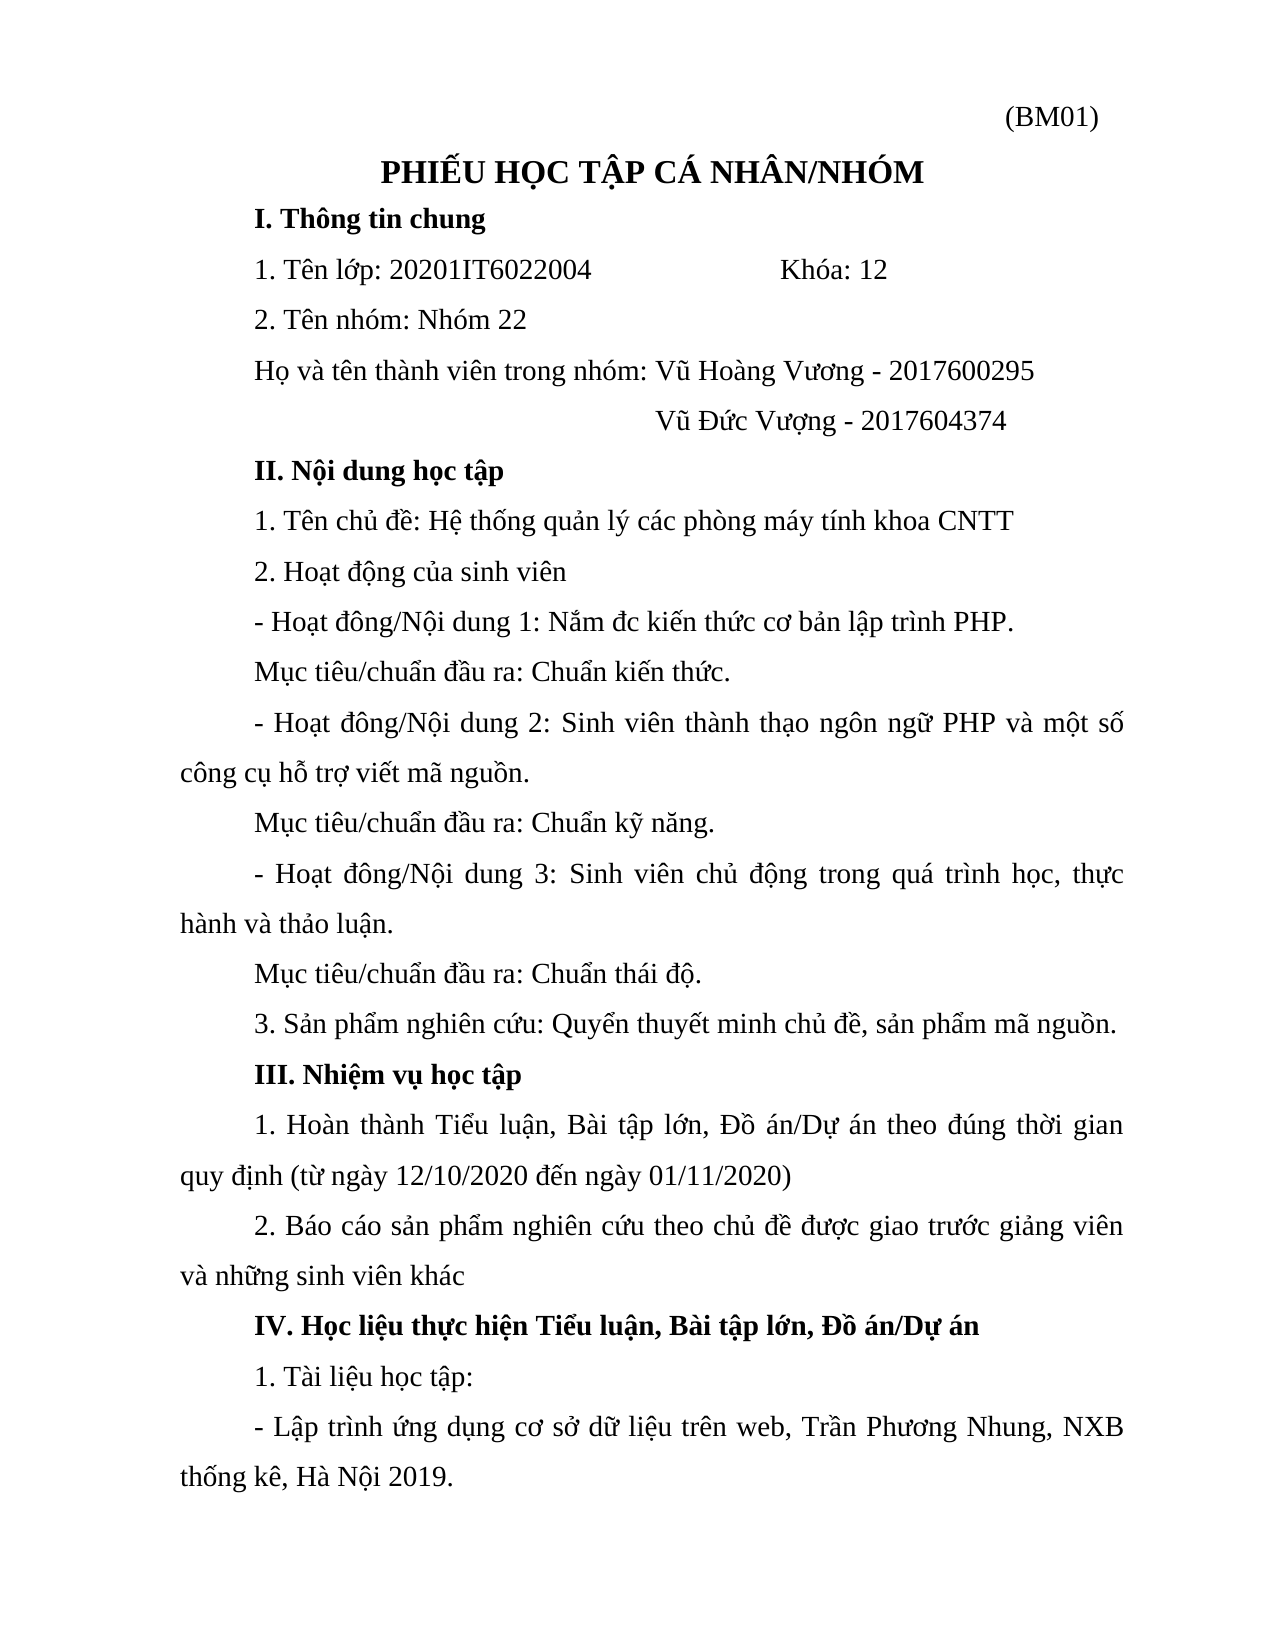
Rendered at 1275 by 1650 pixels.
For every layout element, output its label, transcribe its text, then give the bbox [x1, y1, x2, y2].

text IV. Học liệu thực hiện Tiểu luận, Bài tập lớn, Đồ án/Dự án [180, 1308, 1125, 1342]
text 2. Tên nhóm: Nhóm 22 [180, 302, 1125, 336]
text 1. Tên lớp: 20201IT6022004 Khóa: 12 [180, 252, 1125, 286]
text - Hoạt đông/Nội dung 2: Sinh viên thành thạo ngôn ngữ PHP và một số công cụ hỗ trợ viết mã nguồn. [180, 705, 1125, 789]
text PHIẾU HỌC TẬP CÁ NHÂN/NHÓM [180, 152, 1125, 190]
text - Hoạt đông/Nội dung 1: Nắm đc kiến thức cơ bản lập trình PHP. [180, 604, 1125, 638]
text Mục tiêu/chuẩn đầu ra: Chuẩn thái độ. [180, 956, 1125, 990]
text 2. Báo cáo sản phẩm nghiên cứu theo chủ đề được giao trước giảng viên và những sinh viên khác [180, 1208, 1125, 1292]
text 1. Tài liệu học tập: [180, 1359, 1125, 1392]
text Mục tiêu/chuẩn đầu ra: Chuẩn kiến thức. [180, 654, 1125, 688]
text 3. Sản phẩm nghiên cứu: Quyển thuyết minh chủ đề, sản phẩm mã nguồn. [180, 1007, 1125, 1040]
text (BM01) [930, 99, 1125, 133]
text I. Thông tin chung [180, 202, 1125, 235]
text Họ và tên thành viên trong nhóm: Vũ Hoàng Vương - 2017600295 [180, 353, 1125, 386]
text 2. Hoạt động của sinh viên [180, 554, 1125, 587]
text Vũ Đức Vượng - 2017604374 [180, 403, 1125, 436]
text 1. Tên chủ đề: Hệ thống quản lý các phòng máy tính khoa CNTT [180, 503, 1125, 537]
text Mục tiêu/chuẩn đầu ra: Chuẩn kỹ năng. [180, 805, 1125, 839]
text 1. Hoàn thành Tiểu luận, Bài tập lớn, Đồ án/Dự án theo đúng thời gian quy định (từ ngày 12/10/2020 đến ngày 01/11/2020) [180, 1107, 1125, 1191]
text II. Nội dung học tập [180, 453, 1125, 487]
text - Lập trình ứng dụng cơ sở dữ liệu trên web, Trần Phương Nhung, NXB thống kê, Hà Nội 2019. [180, 1409, 1125, 1493]
text - Hoạt đông/Nội dung 3: Sinh viên chủ động trong quá trình học, thực hành và thảo luận. [180, 856, 1125, 939]
text III. Nhiệm vụ học tập [180, 1057, 1125, 1091]
